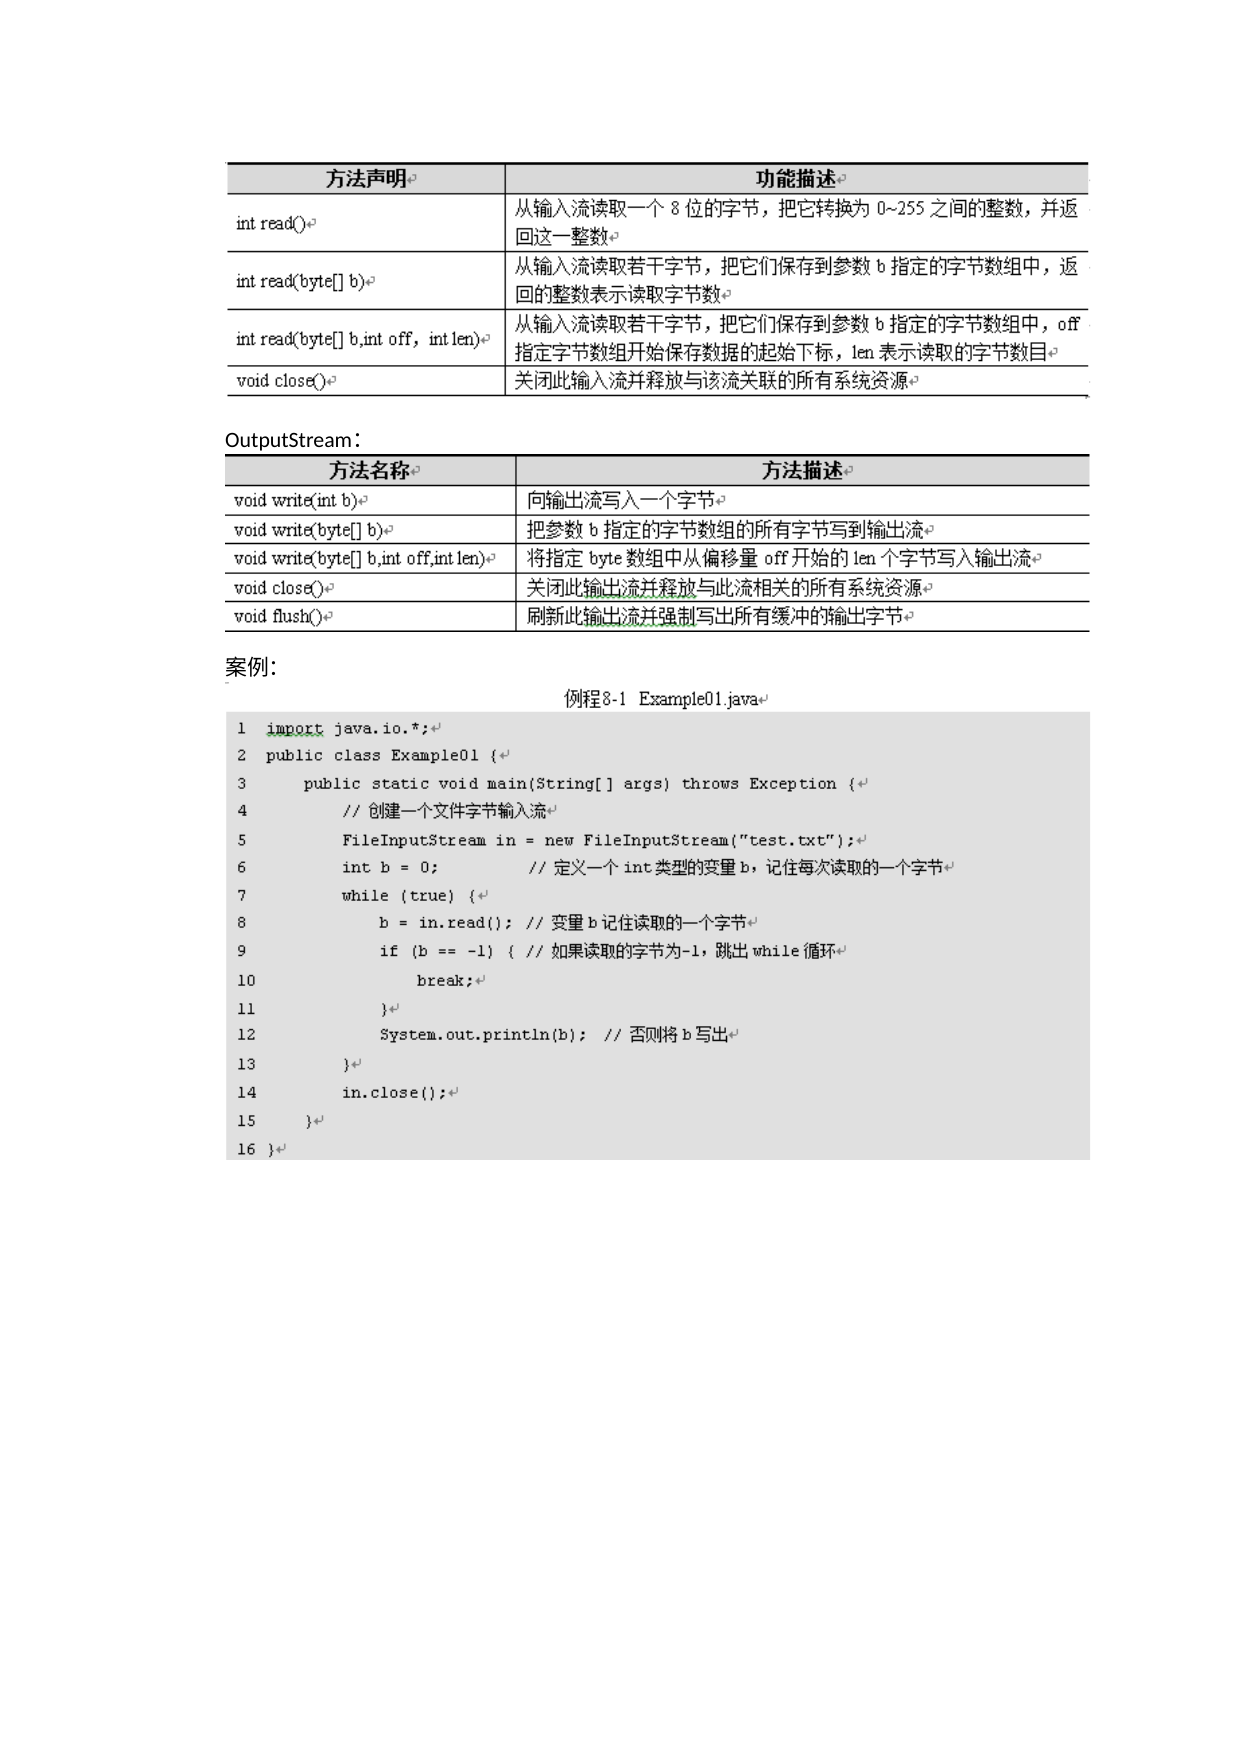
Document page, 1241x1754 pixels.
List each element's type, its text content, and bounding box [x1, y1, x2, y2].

picture [225, 454, 1091, 632]
picture [225, 162, 1091, 399]
picture [225, 682, 1091, 1160]
list 案例： [225, 649, 1053, 682]
list OutputStream： [225, 422, 1053, 454]
